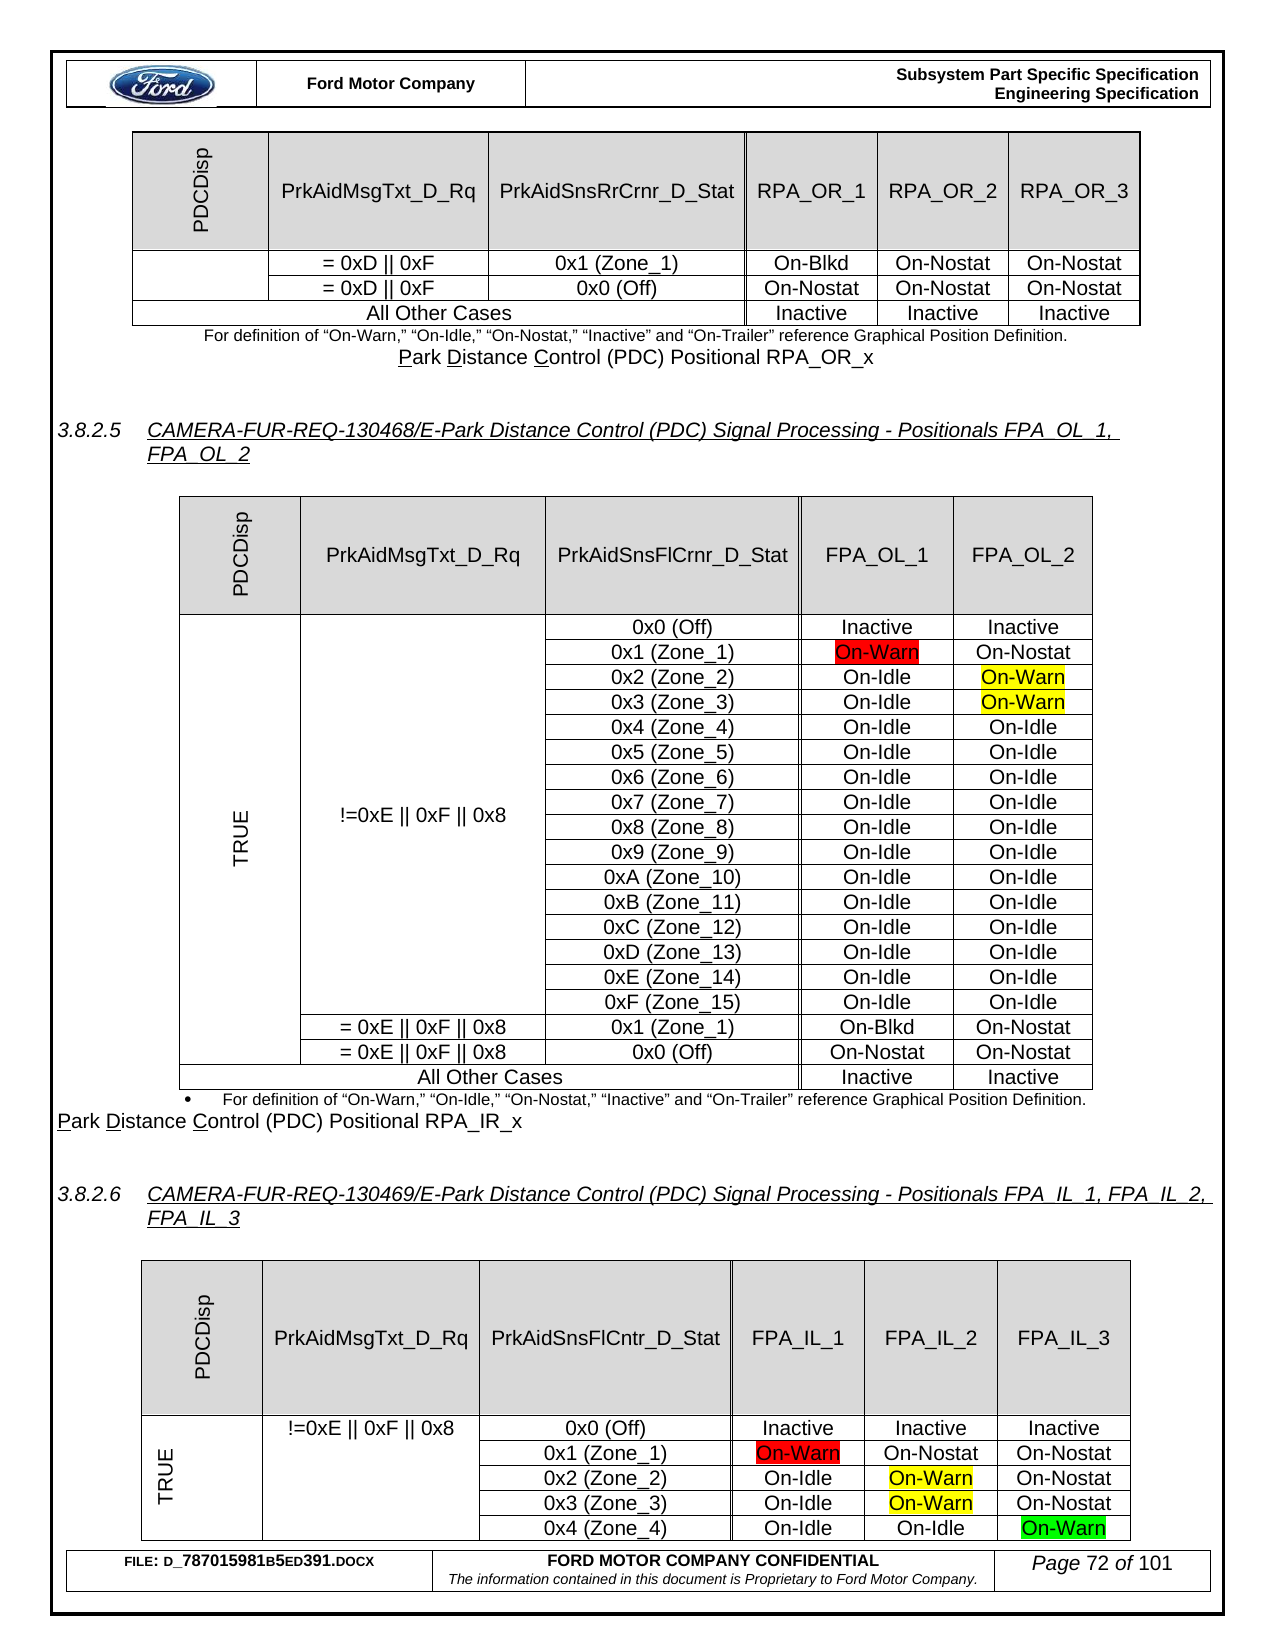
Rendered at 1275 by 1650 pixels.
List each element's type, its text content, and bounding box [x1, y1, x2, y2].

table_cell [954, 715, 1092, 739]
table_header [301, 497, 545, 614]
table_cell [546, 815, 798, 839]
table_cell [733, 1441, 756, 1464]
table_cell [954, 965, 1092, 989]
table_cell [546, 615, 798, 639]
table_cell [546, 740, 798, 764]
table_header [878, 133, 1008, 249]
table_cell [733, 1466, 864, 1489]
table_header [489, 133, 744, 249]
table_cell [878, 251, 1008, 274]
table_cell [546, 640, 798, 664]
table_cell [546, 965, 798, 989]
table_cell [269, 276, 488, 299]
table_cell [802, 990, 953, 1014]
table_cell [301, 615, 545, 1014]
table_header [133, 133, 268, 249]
subtitle CAMERA-FUR-REQ-130468/E-Park Distance Control (PDC) Signal Processing - Positionals FPA_OL_1, FPA_OL_2 [57, 418, 1215, 466]
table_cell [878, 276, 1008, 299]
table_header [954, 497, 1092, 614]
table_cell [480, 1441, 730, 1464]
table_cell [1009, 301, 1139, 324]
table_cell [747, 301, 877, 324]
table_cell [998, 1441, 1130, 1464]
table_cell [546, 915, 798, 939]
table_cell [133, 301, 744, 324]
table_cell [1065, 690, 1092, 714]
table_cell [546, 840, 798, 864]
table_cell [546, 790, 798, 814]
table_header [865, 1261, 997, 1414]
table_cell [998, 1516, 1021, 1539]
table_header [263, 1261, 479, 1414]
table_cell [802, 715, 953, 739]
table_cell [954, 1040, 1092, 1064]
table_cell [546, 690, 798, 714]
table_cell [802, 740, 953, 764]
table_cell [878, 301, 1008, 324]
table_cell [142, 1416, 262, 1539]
picture [105, 61, 217, 107]
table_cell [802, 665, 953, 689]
subtitle CAMERA-FUR-REQ-130469/E-Park Distance Control (PDC) Signal Processing - Positionals FPA_IL_1, FPA_IL_2, FPA_IL_3 [57, 1182, 1215, 1230]
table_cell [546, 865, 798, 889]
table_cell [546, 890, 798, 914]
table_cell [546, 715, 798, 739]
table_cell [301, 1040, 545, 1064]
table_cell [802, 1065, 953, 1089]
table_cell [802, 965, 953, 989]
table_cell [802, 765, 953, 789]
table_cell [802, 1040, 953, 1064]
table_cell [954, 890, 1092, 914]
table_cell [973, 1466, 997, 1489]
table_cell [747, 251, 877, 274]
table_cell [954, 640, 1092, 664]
text Park Distance Control (PDC) Positional RPA_IR_x [57, 1109, 1215, 1133]
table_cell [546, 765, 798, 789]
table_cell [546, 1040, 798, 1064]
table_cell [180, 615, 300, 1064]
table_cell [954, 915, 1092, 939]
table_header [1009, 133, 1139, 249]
text Park Distance Control (PDC) Positional RPA_OR_x [57, 345, 1215, 369]
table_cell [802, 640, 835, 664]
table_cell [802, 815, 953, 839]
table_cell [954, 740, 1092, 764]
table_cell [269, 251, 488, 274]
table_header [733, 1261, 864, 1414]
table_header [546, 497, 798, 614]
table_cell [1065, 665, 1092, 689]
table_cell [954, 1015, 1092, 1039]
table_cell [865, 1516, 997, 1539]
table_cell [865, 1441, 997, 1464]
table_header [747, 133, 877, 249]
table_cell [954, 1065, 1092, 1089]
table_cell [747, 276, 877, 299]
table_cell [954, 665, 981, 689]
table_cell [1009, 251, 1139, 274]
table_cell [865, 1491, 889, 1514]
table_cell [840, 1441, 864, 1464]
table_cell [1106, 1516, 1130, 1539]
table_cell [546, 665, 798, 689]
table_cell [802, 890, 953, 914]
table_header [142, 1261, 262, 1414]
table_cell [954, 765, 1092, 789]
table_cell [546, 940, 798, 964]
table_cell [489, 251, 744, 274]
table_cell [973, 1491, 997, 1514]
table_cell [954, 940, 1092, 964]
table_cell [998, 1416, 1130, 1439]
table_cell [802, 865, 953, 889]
list For definition of “On-Warn,” “On-Idle,” “On-Nostat,” “Inactive” and “On-Trailer” reference Graphical Position Definition. [57, 1090, 1215, 1109]
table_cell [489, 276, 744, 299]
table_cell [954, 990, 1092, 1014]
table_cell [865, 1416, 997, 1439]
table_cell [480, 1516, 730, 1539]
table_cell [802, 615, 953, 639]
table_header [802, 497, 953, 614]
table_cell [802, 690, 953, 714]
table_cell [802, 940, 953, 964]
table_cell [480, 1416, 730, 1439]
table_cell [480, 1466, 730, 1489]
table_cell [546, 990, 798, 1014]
text For definition of “On-Warn,” “On-Idle,” “On-Nostat,” “Inactive” and “On-Trailer” reference Graphical Position Definition. [57, 326, 1215, 345]
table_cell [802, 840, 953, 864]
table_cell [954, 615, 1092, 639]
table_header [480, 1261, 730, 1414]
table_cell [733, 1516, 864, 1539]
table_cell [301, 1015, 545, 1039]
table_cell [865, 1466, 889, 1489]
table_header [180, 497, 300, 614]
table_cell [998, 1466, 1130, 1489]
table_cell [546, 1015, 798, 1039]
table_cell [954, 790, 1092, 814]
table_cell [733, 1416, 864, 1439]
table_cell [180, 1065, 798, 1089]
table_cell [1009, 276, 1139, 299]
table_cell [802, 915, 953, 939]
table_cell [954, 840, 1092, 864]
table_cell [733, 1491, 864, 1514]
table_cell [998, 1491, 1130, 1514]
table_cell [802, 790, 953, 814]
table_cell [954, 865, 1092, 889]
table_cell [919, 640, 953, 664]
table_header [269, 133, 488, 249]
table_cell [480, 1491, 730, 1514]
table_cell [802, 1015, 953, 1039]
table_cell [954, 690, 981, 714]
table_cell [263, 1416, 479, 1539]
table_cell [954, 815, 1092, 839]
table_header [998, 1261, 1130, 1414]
